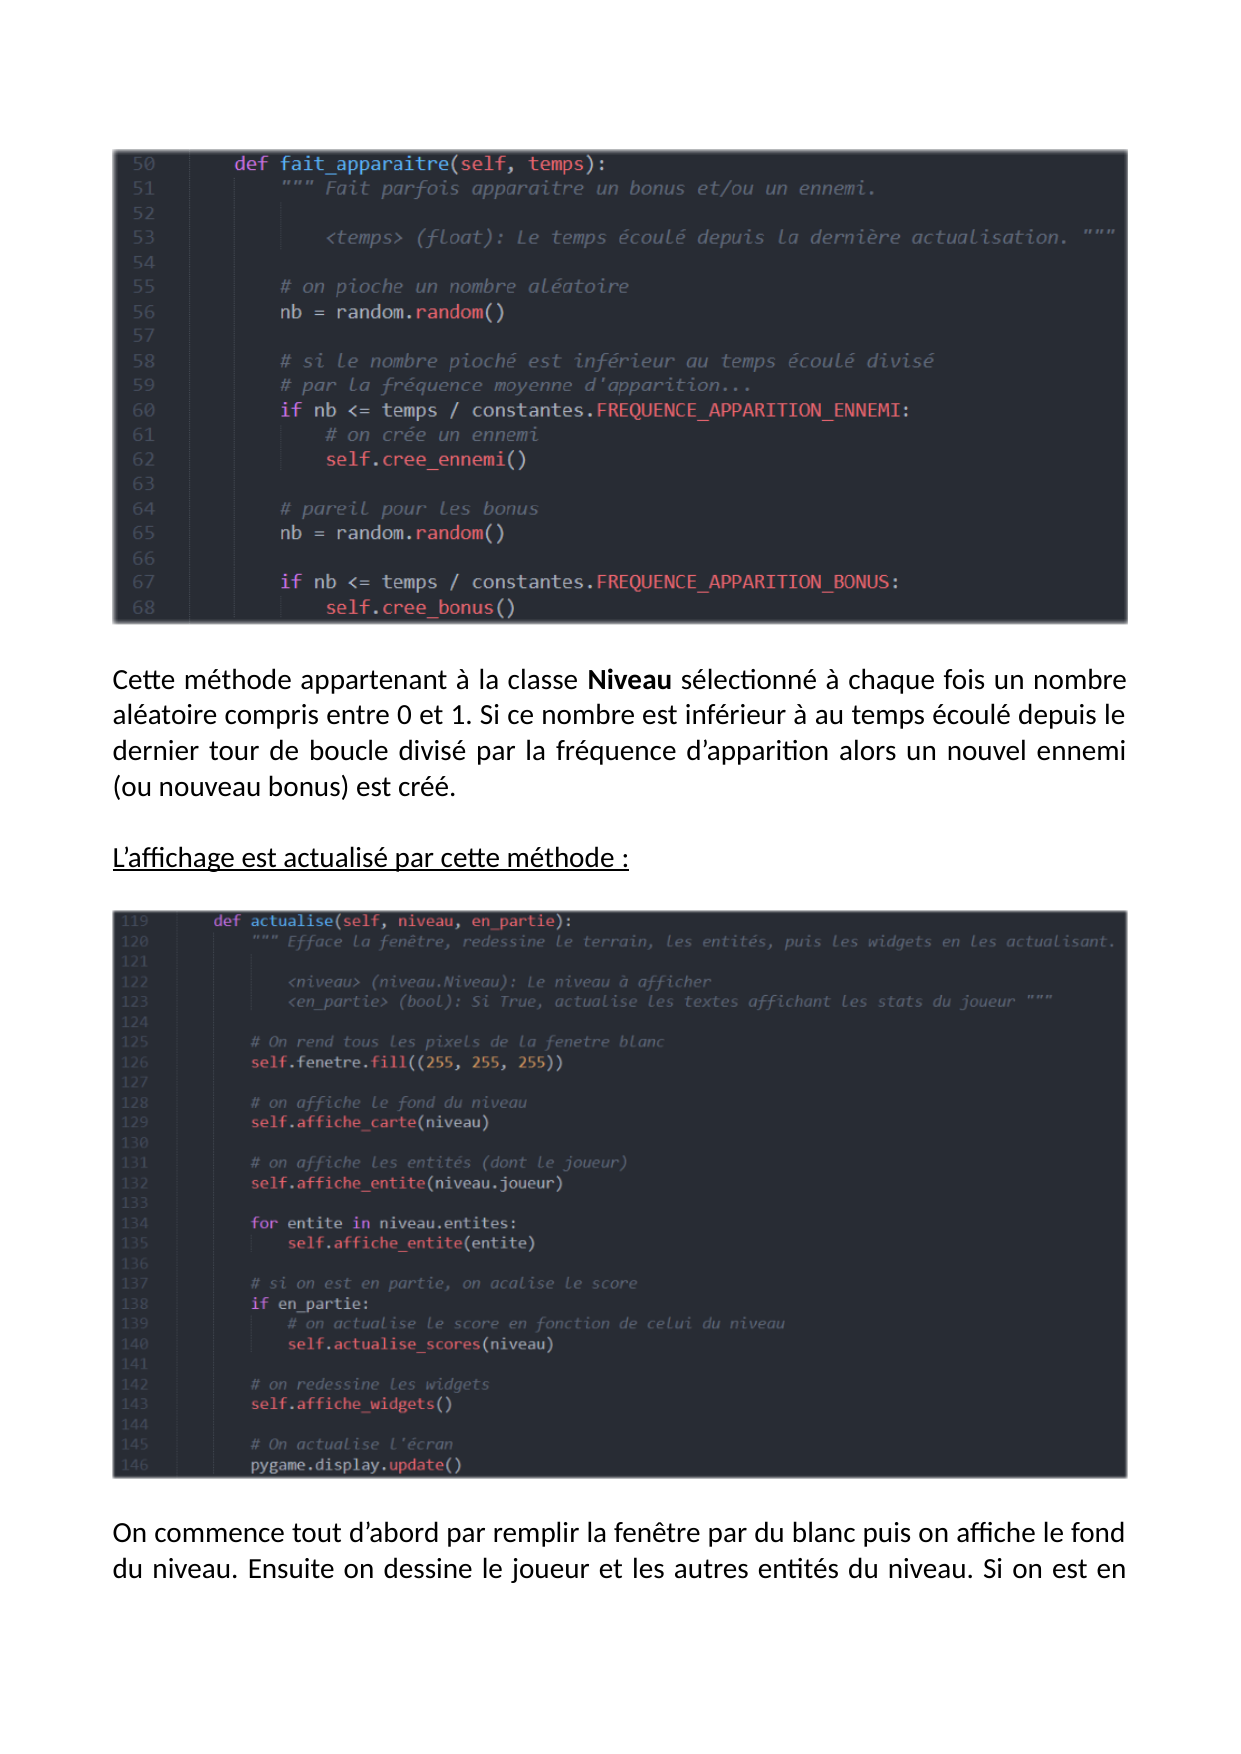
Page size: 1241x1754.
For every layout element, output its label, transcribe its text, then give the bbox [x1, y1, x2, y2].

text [112, 1514, 1128, 1586]
picture [117, 154, 1125, 620]
picture [115, 913, 1125, 1476]
text L’affichage est actualisé par cette méthode : [112, 839, 1128, 874]
text Cette méthode appartenant à la classe Niveau sélectionné à chaque fois un nombre aléatoire compris entre 0 et 1. Si ce nombre est inférieur à au temps écoulé depuis le dernier tour de boucle divisé par la fréquence d’apparition alors un nouvel ennemi (ou nouveau bonus) est créé. [112, 661, 1128, 803]
